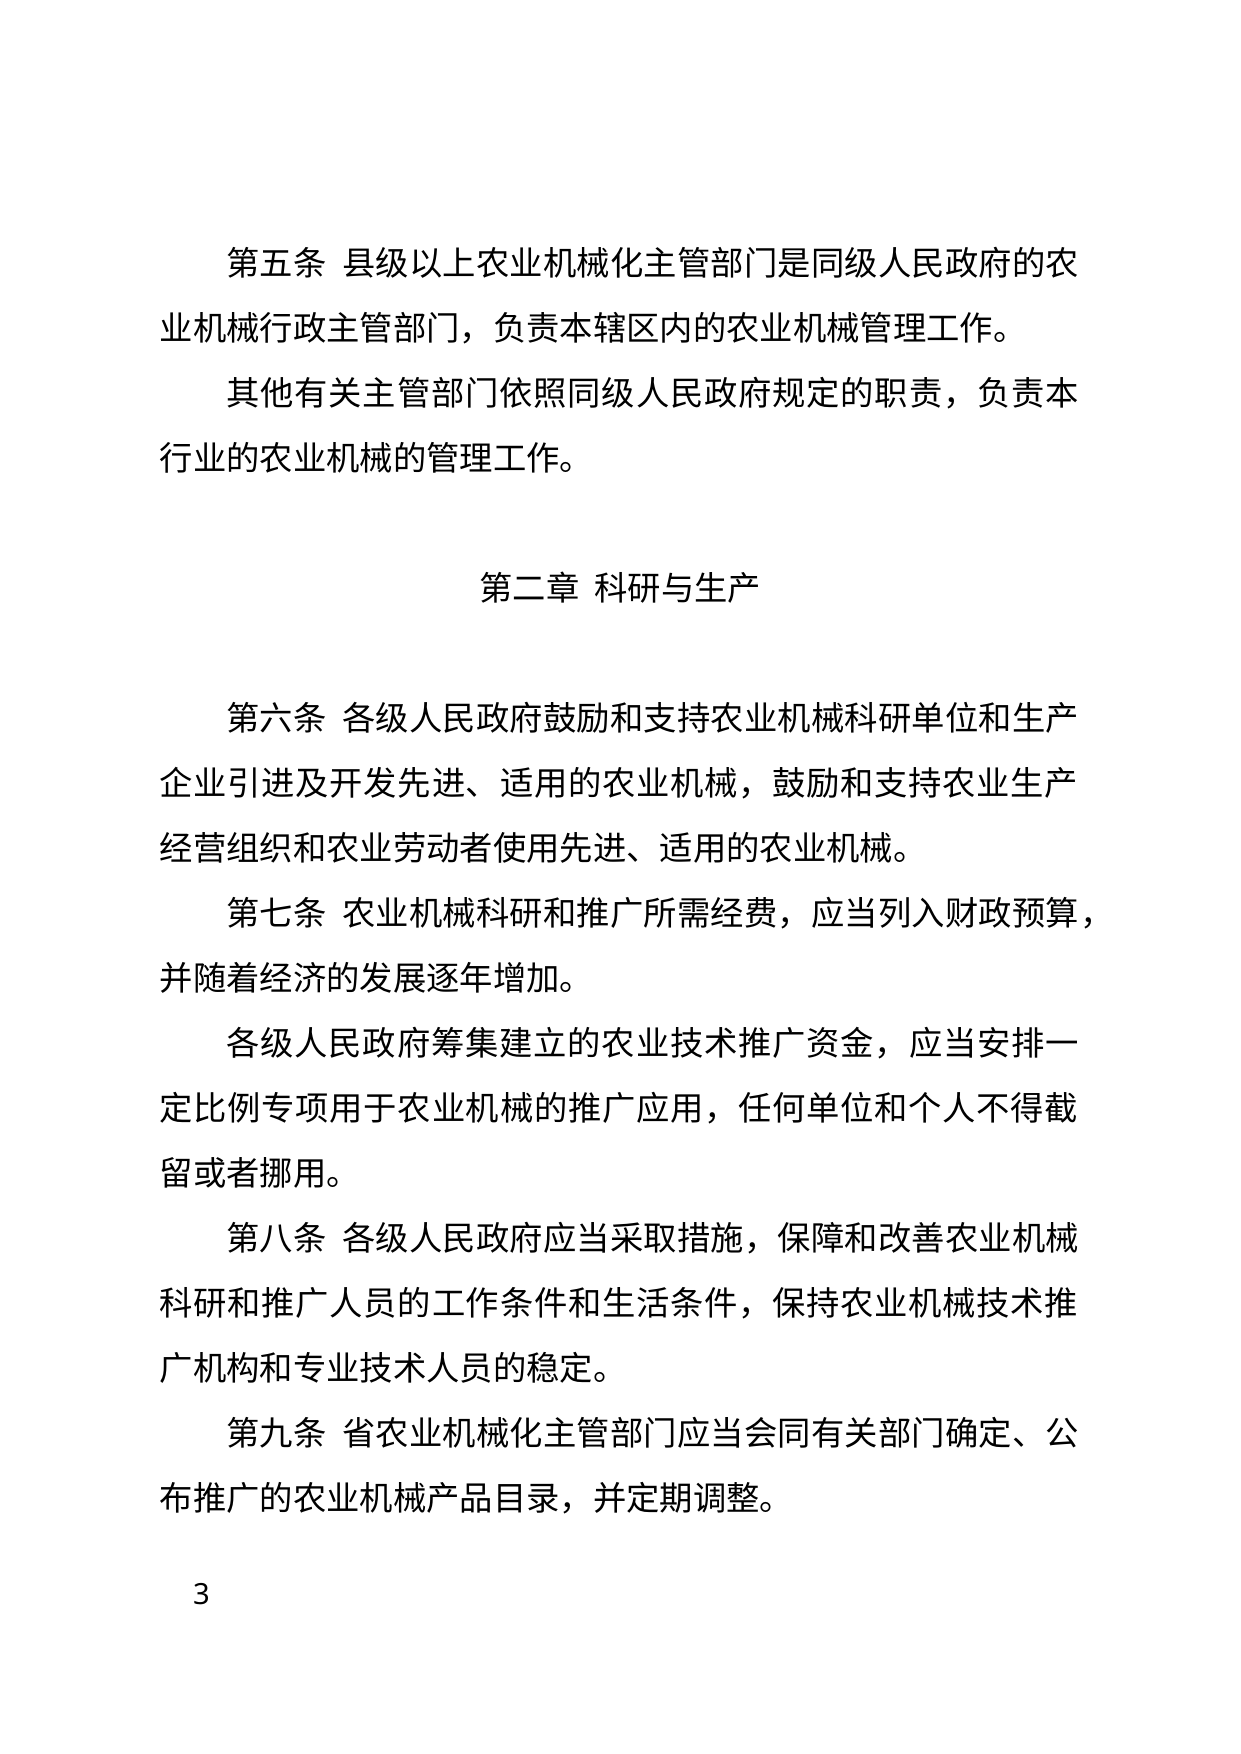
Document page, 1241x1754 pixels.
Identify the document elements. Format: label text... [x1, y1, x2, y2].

text 第九条 省农业机械化主管部门应当会同有关部门确定、公布推广的农业机械产品目录，并定期调整。 [159, 1398, 1081, 1528]
text 第八条 各级人民政府应当采取措施，保障和改善农业机械科研和推广人员的工作条件和生活条件，保持农业机械技术推广机构和专业技术人员的稳定。 [159, 1203, 1081, 1398]
text 各级人民政府筹集建立的农业技术推广资金，应当安排一定比例专项用于农业机械的推广应用，任何单位和个人不得截留或者挪用。 [159, 1008, 1081, 1203]
text 第六条 各级人民政府鼓励和支持农业机械科研单位和生产企业引进及开发先进、适用的农业机械，鼓励和支持农业生产经营组织和农业劳动者使用先进、适用的农业机械。 [159, 683, 1081, 878]
text 其他有关主管部门依照同级人民政府规定的职责，负责本行业的农业机械的管理工作。 [159, 358, 1081, 488]
text 第五条 县级以上农业机械化主管部门是同级人民政府的农业机械行政主管部门，负责本辖区内的农业机械管理工作。 [159, 228, 1081, 358]
text 第七条 农业机械科研和推广所需经费，应当列入财政预算，并随着经济的发展逐年增加。 [159, 878, 1081, 1008]
text 第二章 科研与生产 [159, 553, 1081, 618]
